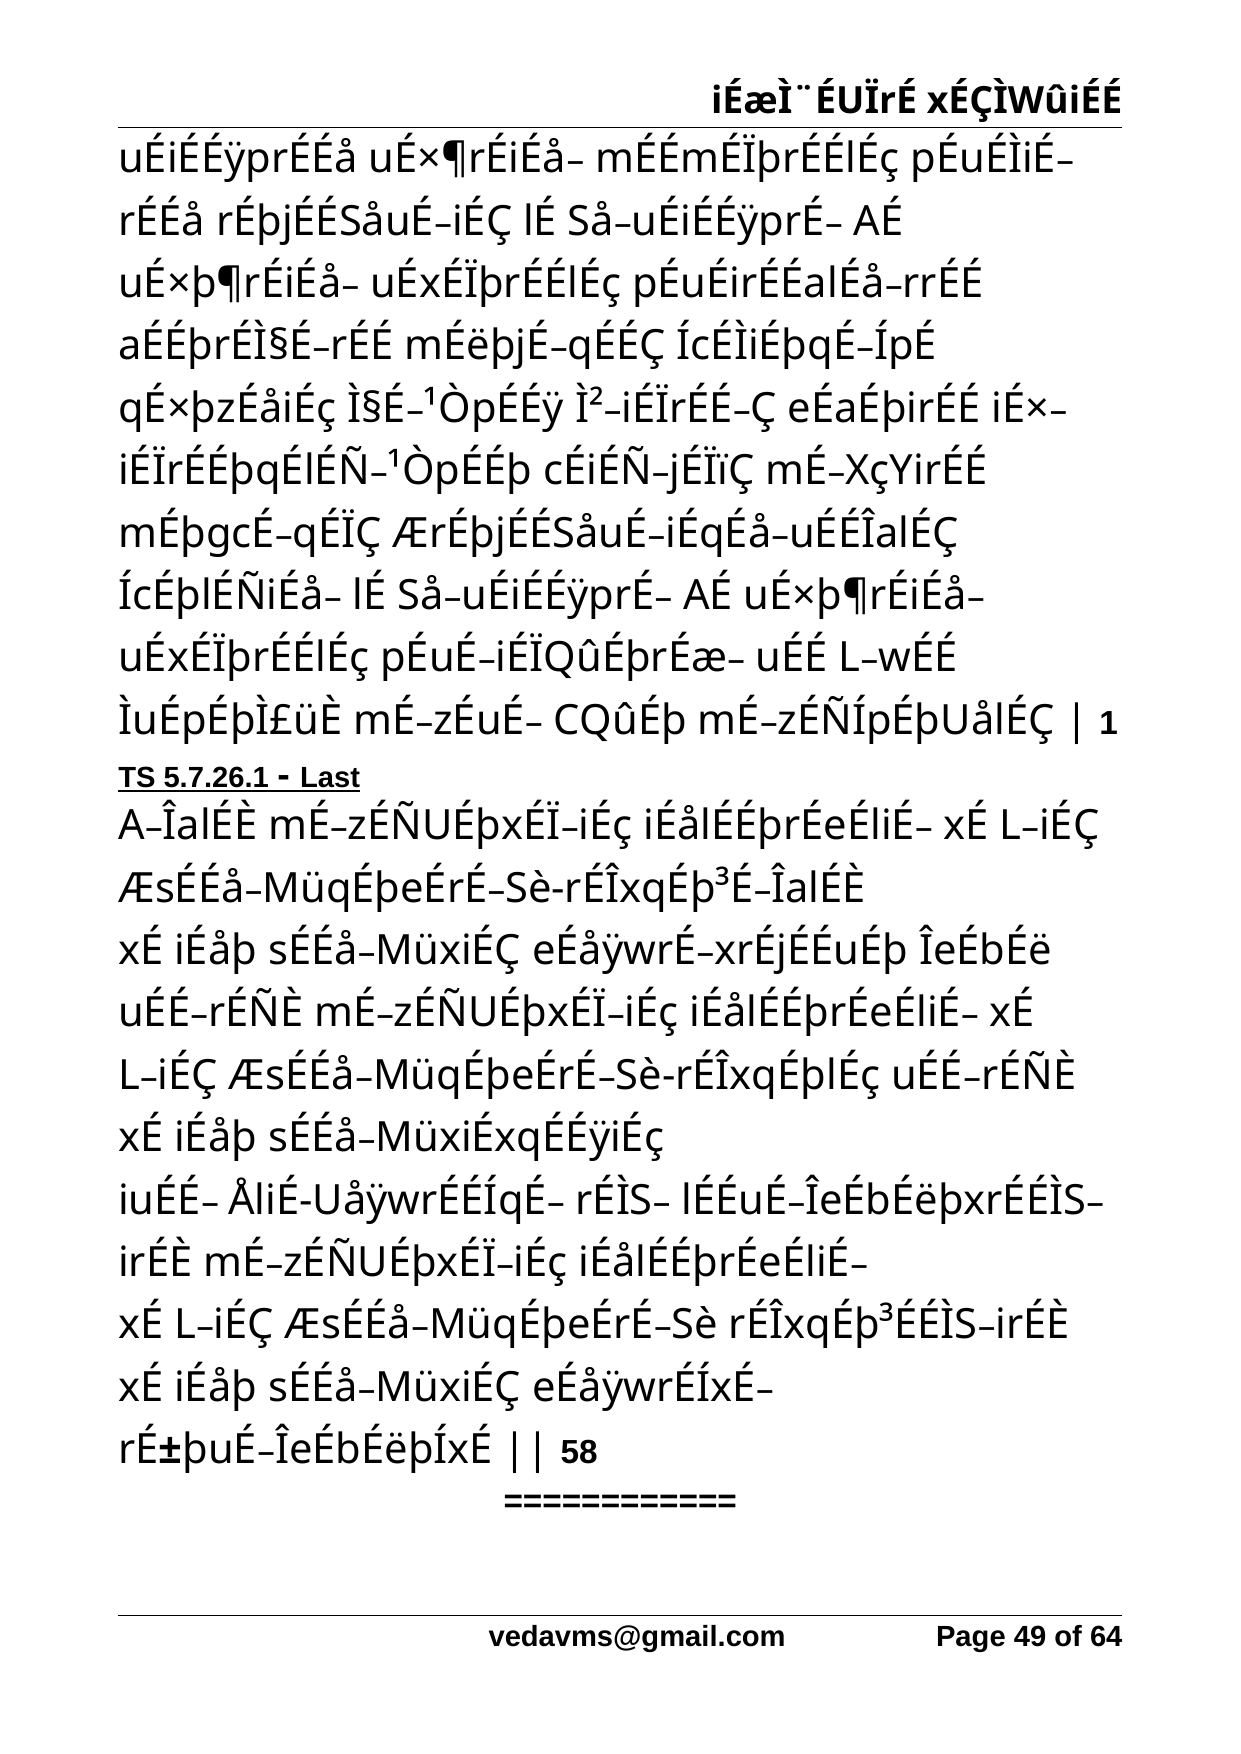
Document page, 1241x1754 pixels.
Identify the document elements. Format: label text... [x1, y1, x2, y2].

text iuÉÉ– ÅliÉ-UåÿwrÉÉÍqÉ– rÉÌS– lÉÉuÉ–ÎeÉbÉëþxrÉÉÌS–irÉÈ mÉ–zÉÑUÉþxÉÏ–iÉç iÉålÉÉþrÉeÉliÉ– [118, 1169, 1122, 1289]
subtitle TS 5.7.26.1 - Last [118, 752, 1122, 795]
text xÉ L–iÉÇ ÆsÉÉå–MüqÉþeÉrÉ–Sè rÉÎxqÉþ³ÉÉÌS–irÉÈ xÉ iÉåþ sÉÉå–MüxiÉÇ eÉåÿwrÉÍxÉ– [118, 1294, 1122, 1413]
text ============ [118, 1481, 1122, 1520]
text rÉ±þuÉ–ÎeÉbÉëþÍxÉ || 58 [118, 1419, 1122, 1476]
text A–ÎalÉÈ mÉ–zÉÑUÉþxÉÏ–iÉç iÉålÉÉþrÉeÉliÉ– xÉ L–iÉÇ ÆsÉÉå–MüqÉþeÉrÉ–Sè-rÉÎxqÉþ³É–ÎalÉÈ [118, 795, 1122, 914]
text xÉ iÉåþ sÉÉå–MüxiÉÇ eÉåÿwrÉ–xrÉjÉÉuÉþ ÎeÉbÉë uÉÉ–rÉÑÈ mÉ–zÉÑUÉþxÉÏ–iÉç iÉålÉÉþrÉeÉliÉ– xÉ [118, 920, 1122, 1039]
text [118, 128, 1122, 746]
text L–iÉÇ ÆsÉÉå–MüqÉþeÉrÉ–Sè-rÉÎxqÉþlÉç uÉÉ–rÉÑÈ xÉ iÉåþ sÉÉå–MüxiÉxqÉÉÿiÉç [118, 1045, 1122, 1164]
